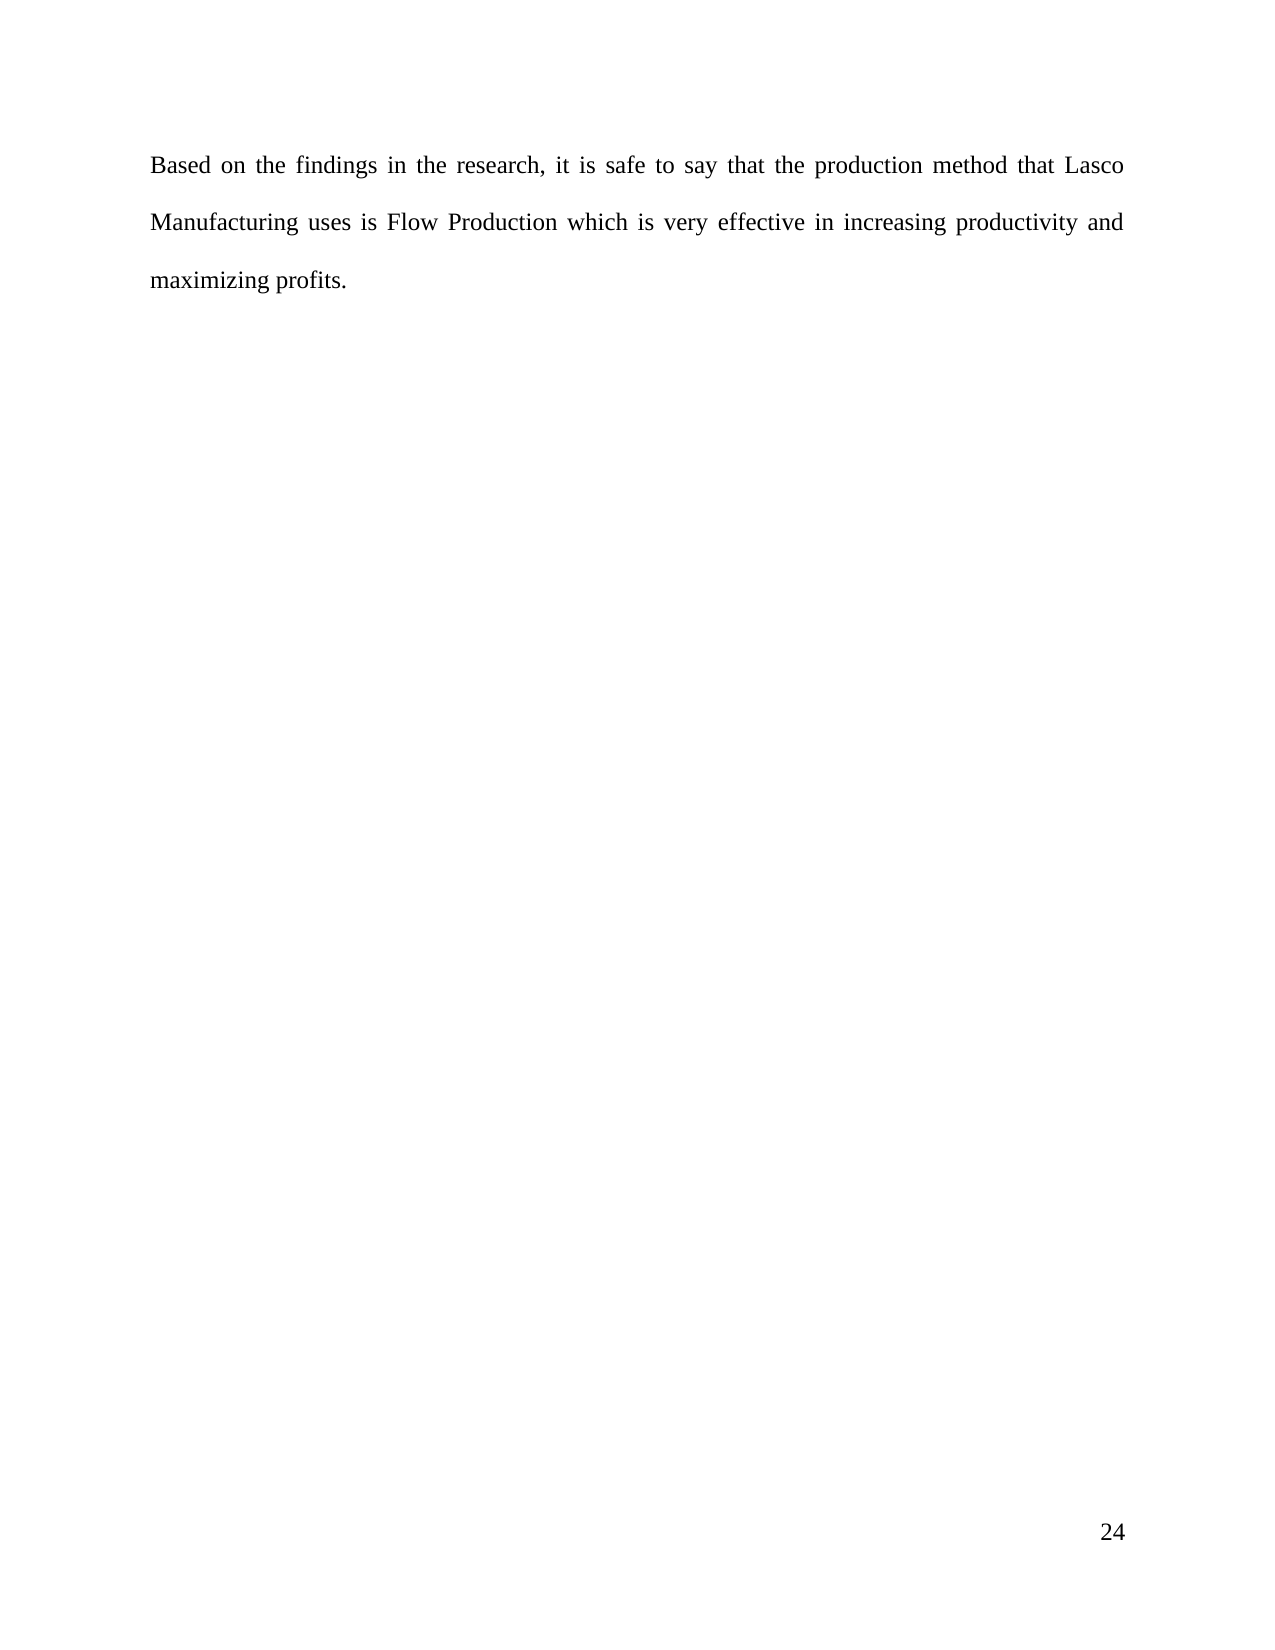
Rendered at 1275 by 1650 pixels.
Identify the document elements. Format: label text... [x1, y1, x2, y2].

text Based on the findings in the research, it is safe to say that the production method that Lasco Manufacturing uses is Flow Production which is very effective in increasing productivity and maximizing profits. [150, 150, 1125, 294]
